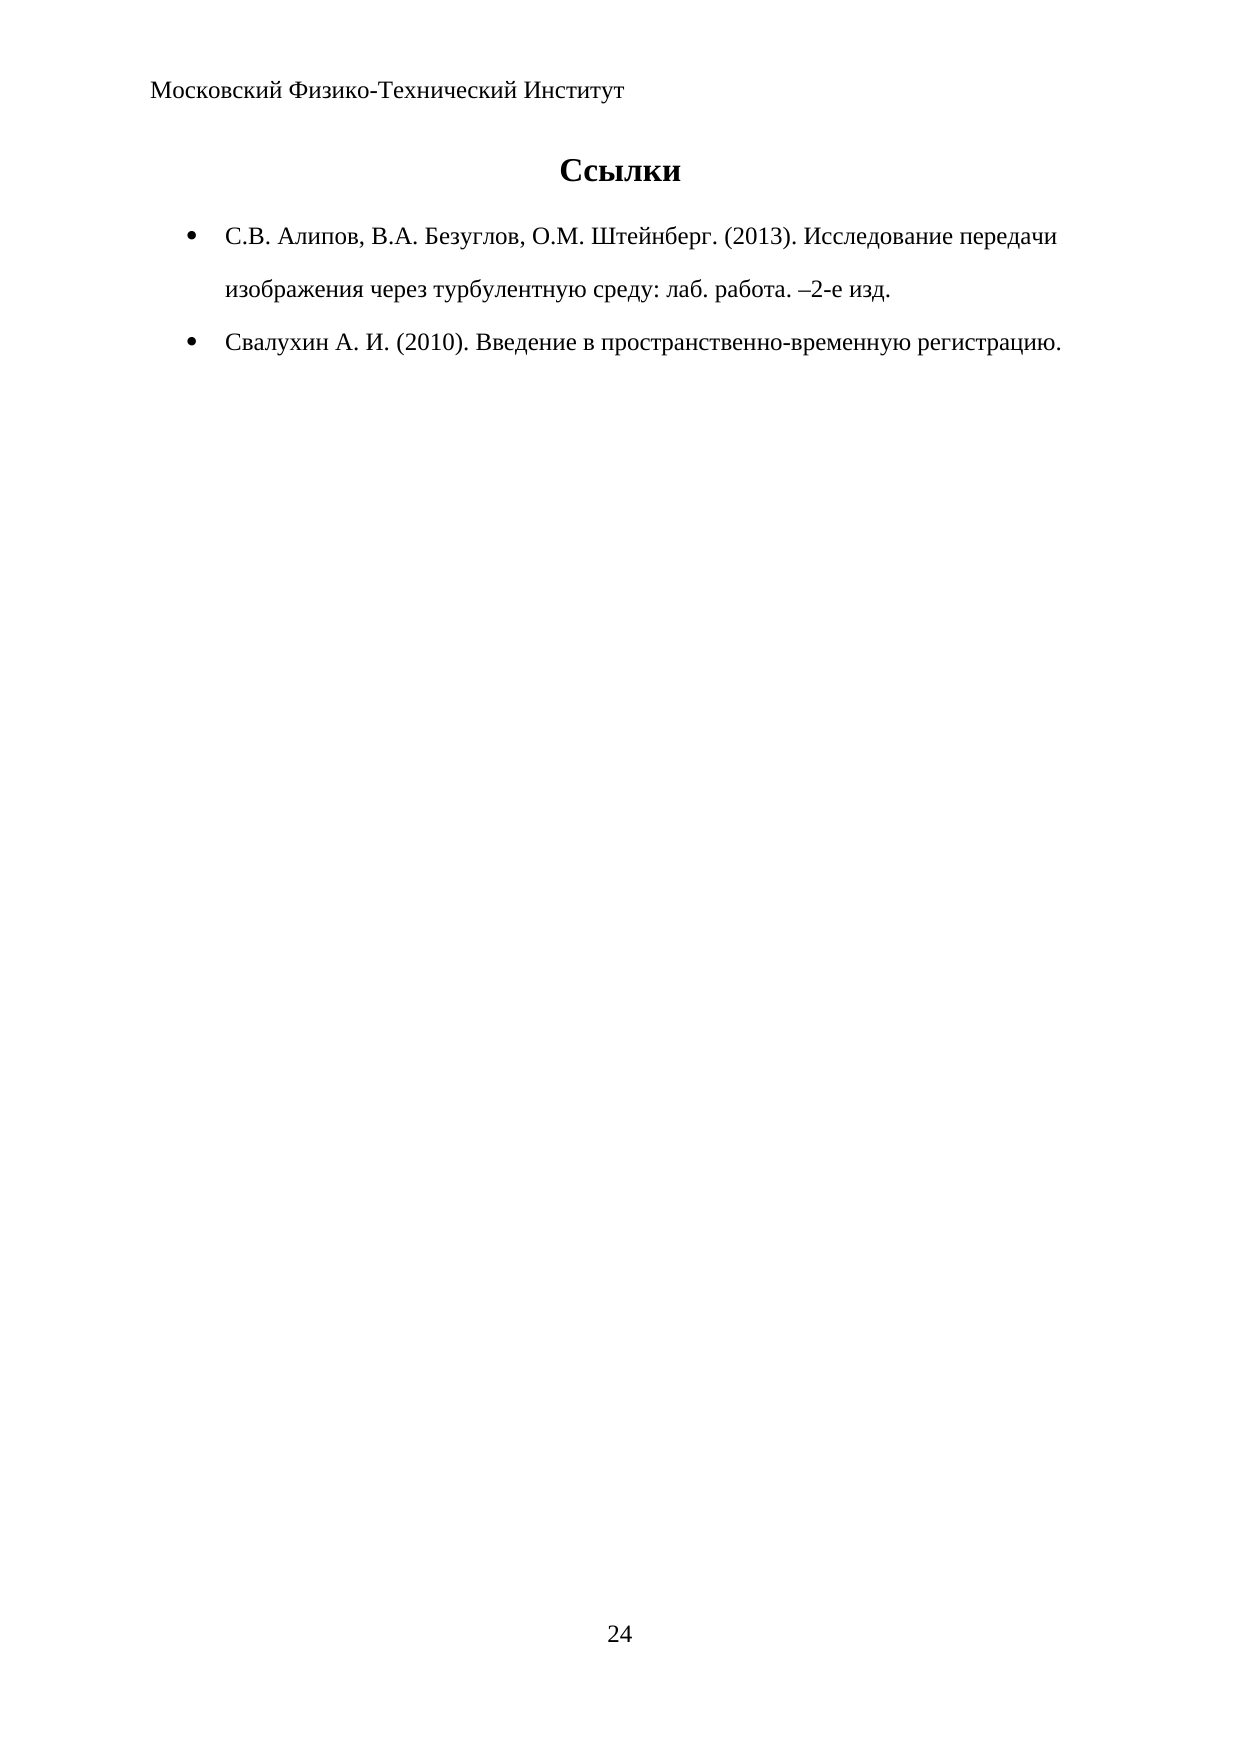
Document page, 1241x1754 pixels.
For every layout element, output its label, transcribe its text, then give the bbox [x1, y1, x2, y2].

list С.В. Алипов, В.А. Безуглов, О.М. Штейнберг. (2013). Исследование передачи изображения через турбулентную среду: лаб. работа. –2-е изд. [187, 221, 1090, 303]
text Ссылки [150, 150, 1090, 188]
list Свалухин А. И. (2010). Введение в пространственно-временную регистрацию. [187, 327, 1090, 356]
